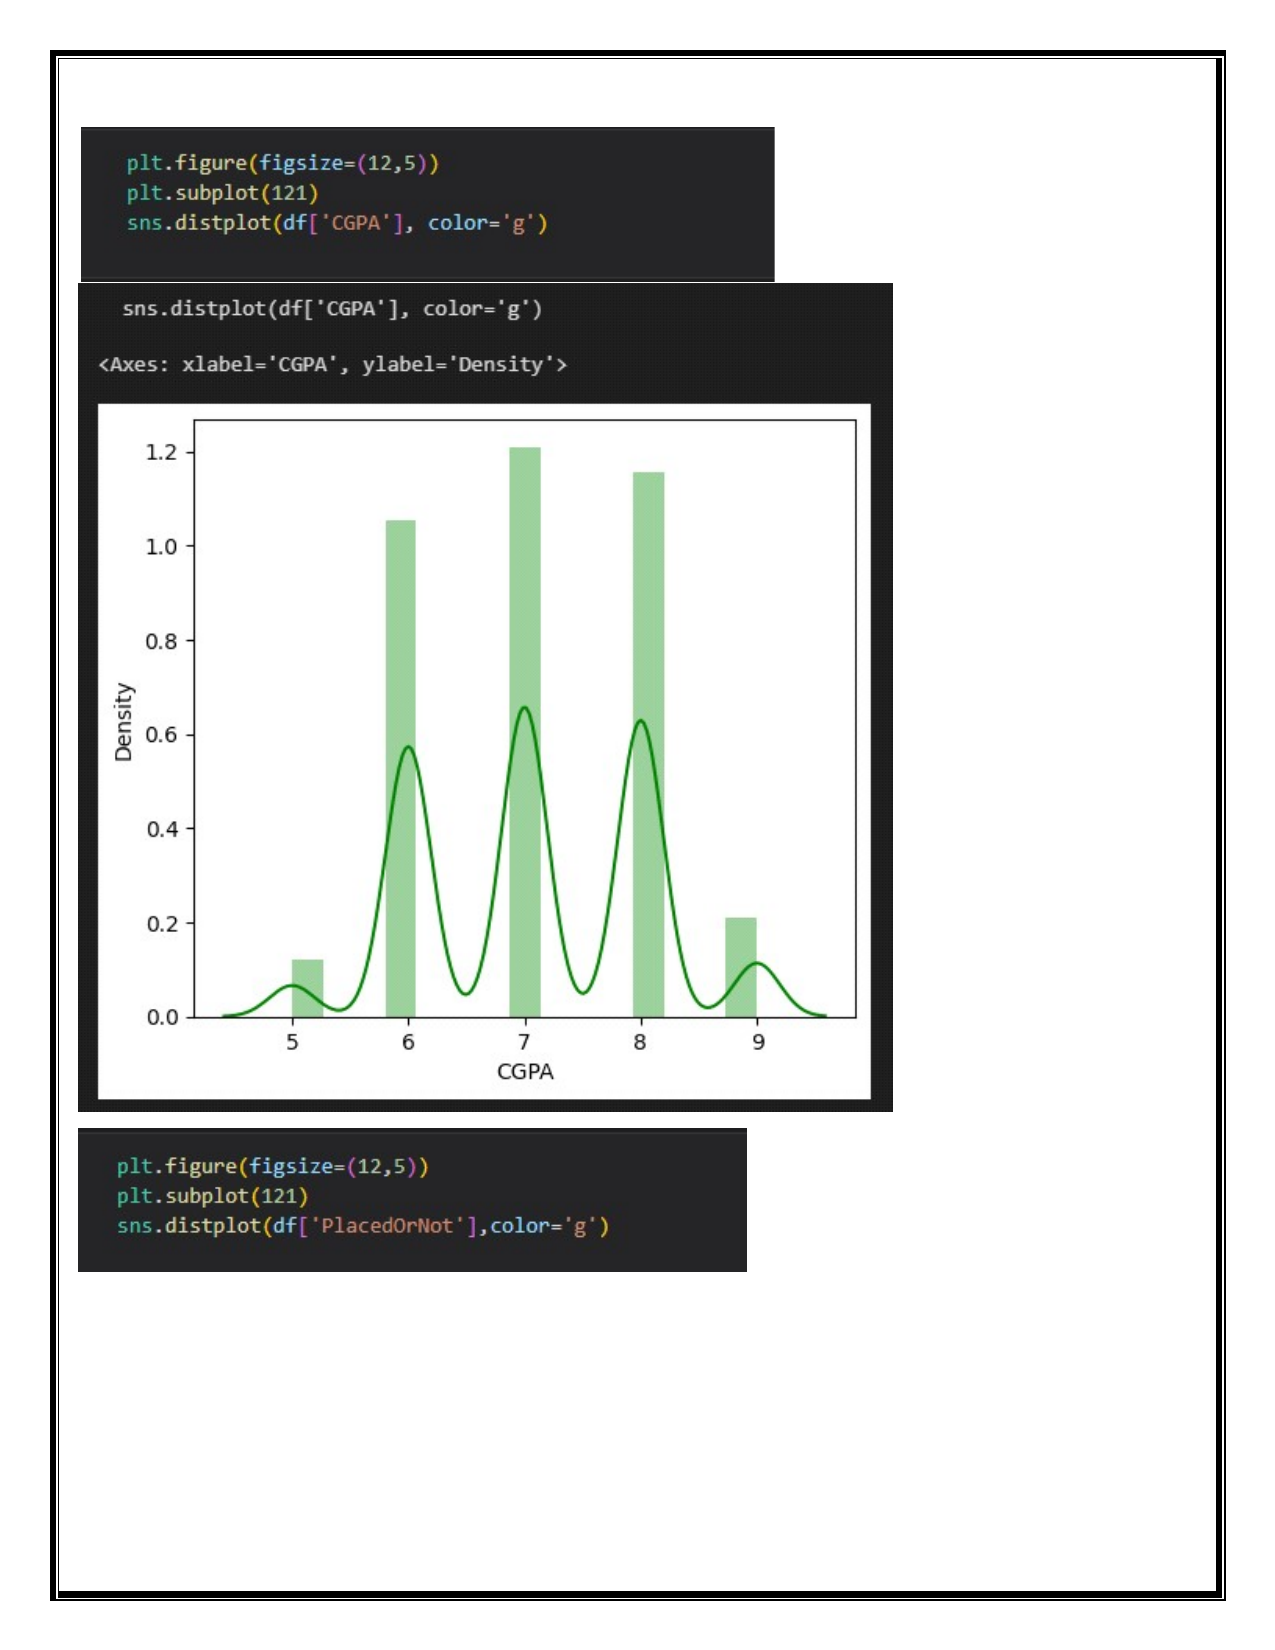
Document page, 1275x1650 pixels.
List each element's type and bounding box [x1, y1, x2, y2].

picture [81, 127, 775, 282]
picture [78, 1128, 747, 1272]
picture [78, 283, 893, 1112]
